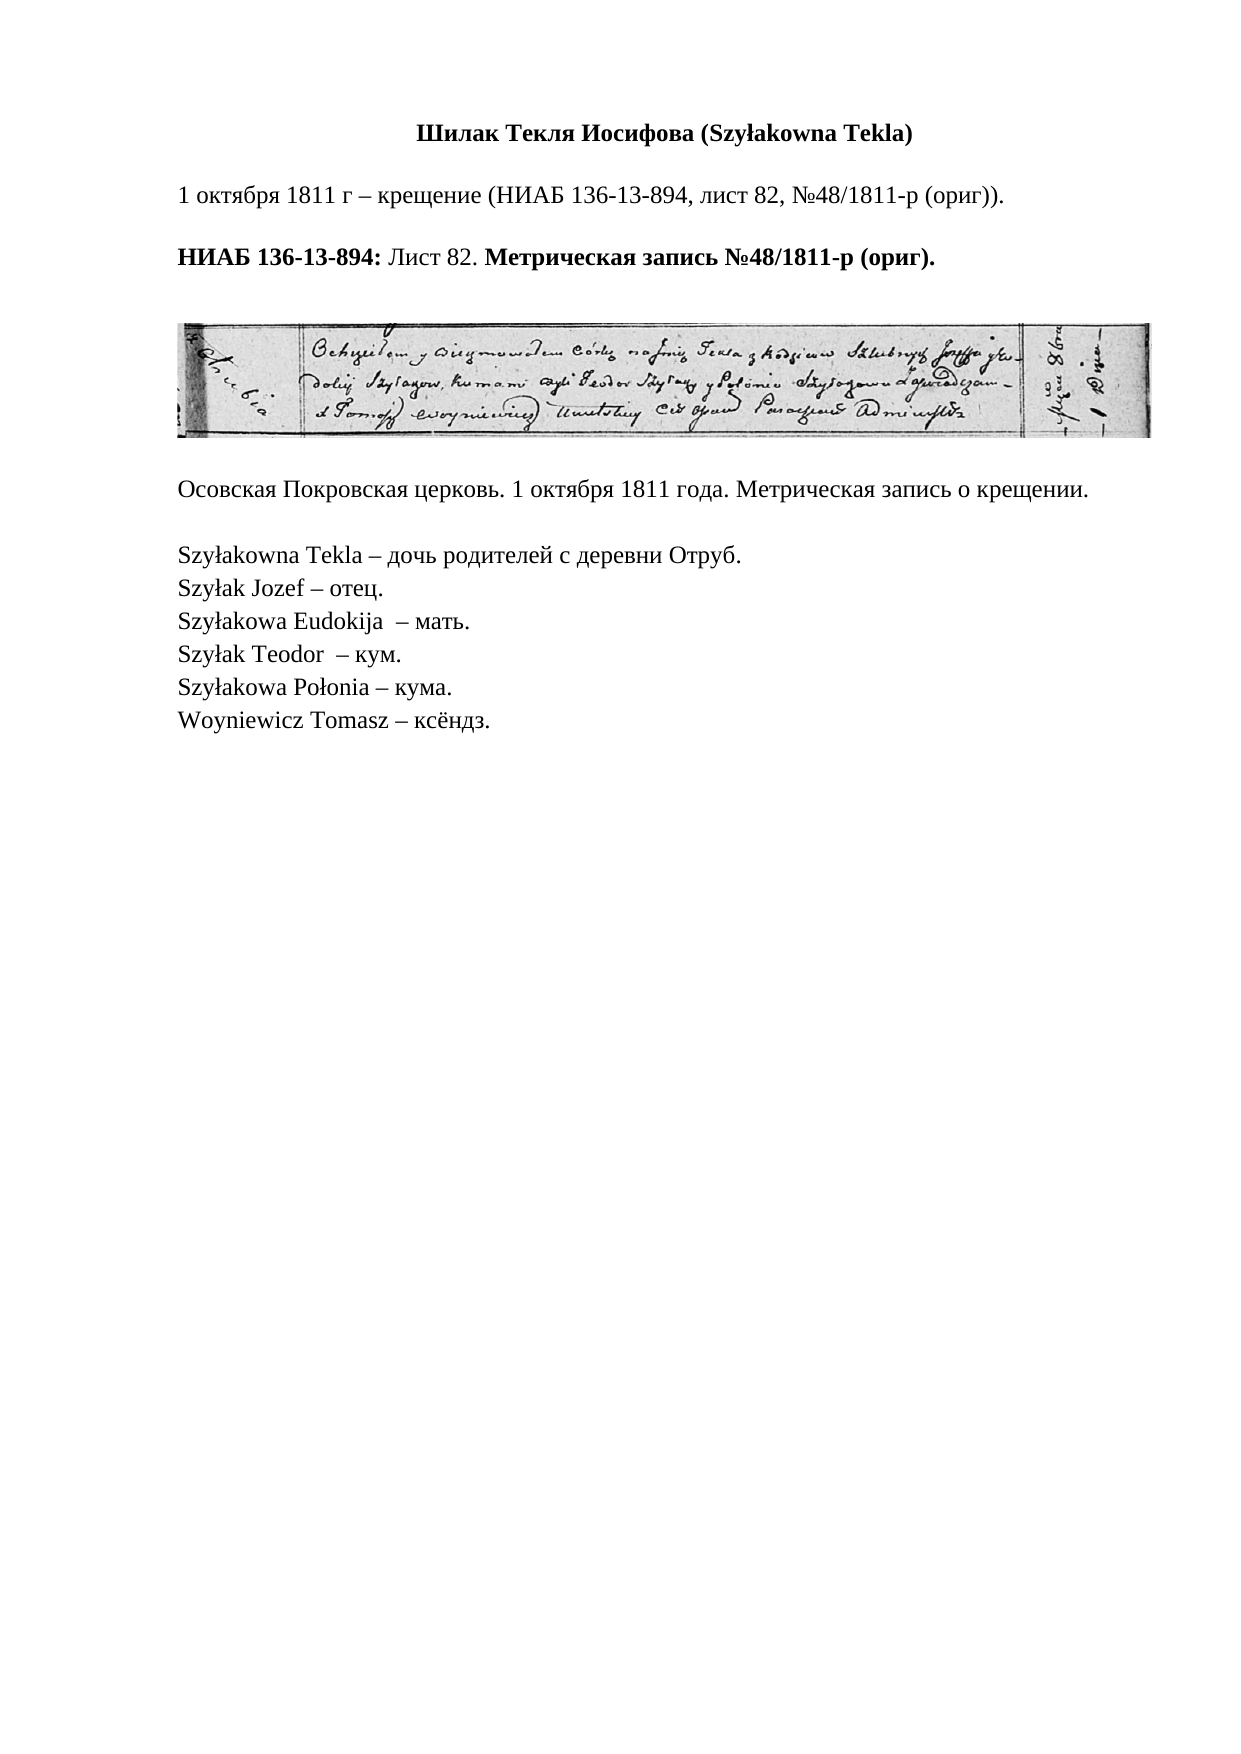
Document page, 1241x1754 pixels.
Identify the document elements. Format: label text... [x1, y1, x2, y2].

text Осовская Покровская церковь. 1 октября 1811 года. Метрическая запись о крещении. [177, 474, 1152, 503]
text Szyłakowa Połonia – кума. [177, 672, 1152, 701]
text Szyłakowa Eudokija – мать. [177, 606, 1152, 635]
text Szyłakowna Tekla – дочь родителей с деревни Отруб. [177, 540, 1152, 569]
text Шилак Текля Иосифова (Szyłakowna Tekla) [177, 118, 1152, 147]
text Szyłak Jozef – отец. [177, 573, 1152, 602]
text Woyniewicz Tomasz – ксёндз. [177, 706, 1152, 734]
text НИАБ 136-13-894: Лист 82. Метрическая запись №48/1811-р (ориг). [177, 242, 1152, 271]
text Szyłak Teodor – кум. [177, 639, 1152, 668]
picture [177, 323, 1152, 438]
text 1 октября 1811 г – крещение (НИАБ 136-13-894, лист 82, №48/1811-р (ориг)). [177, 180, 1152, 209]
